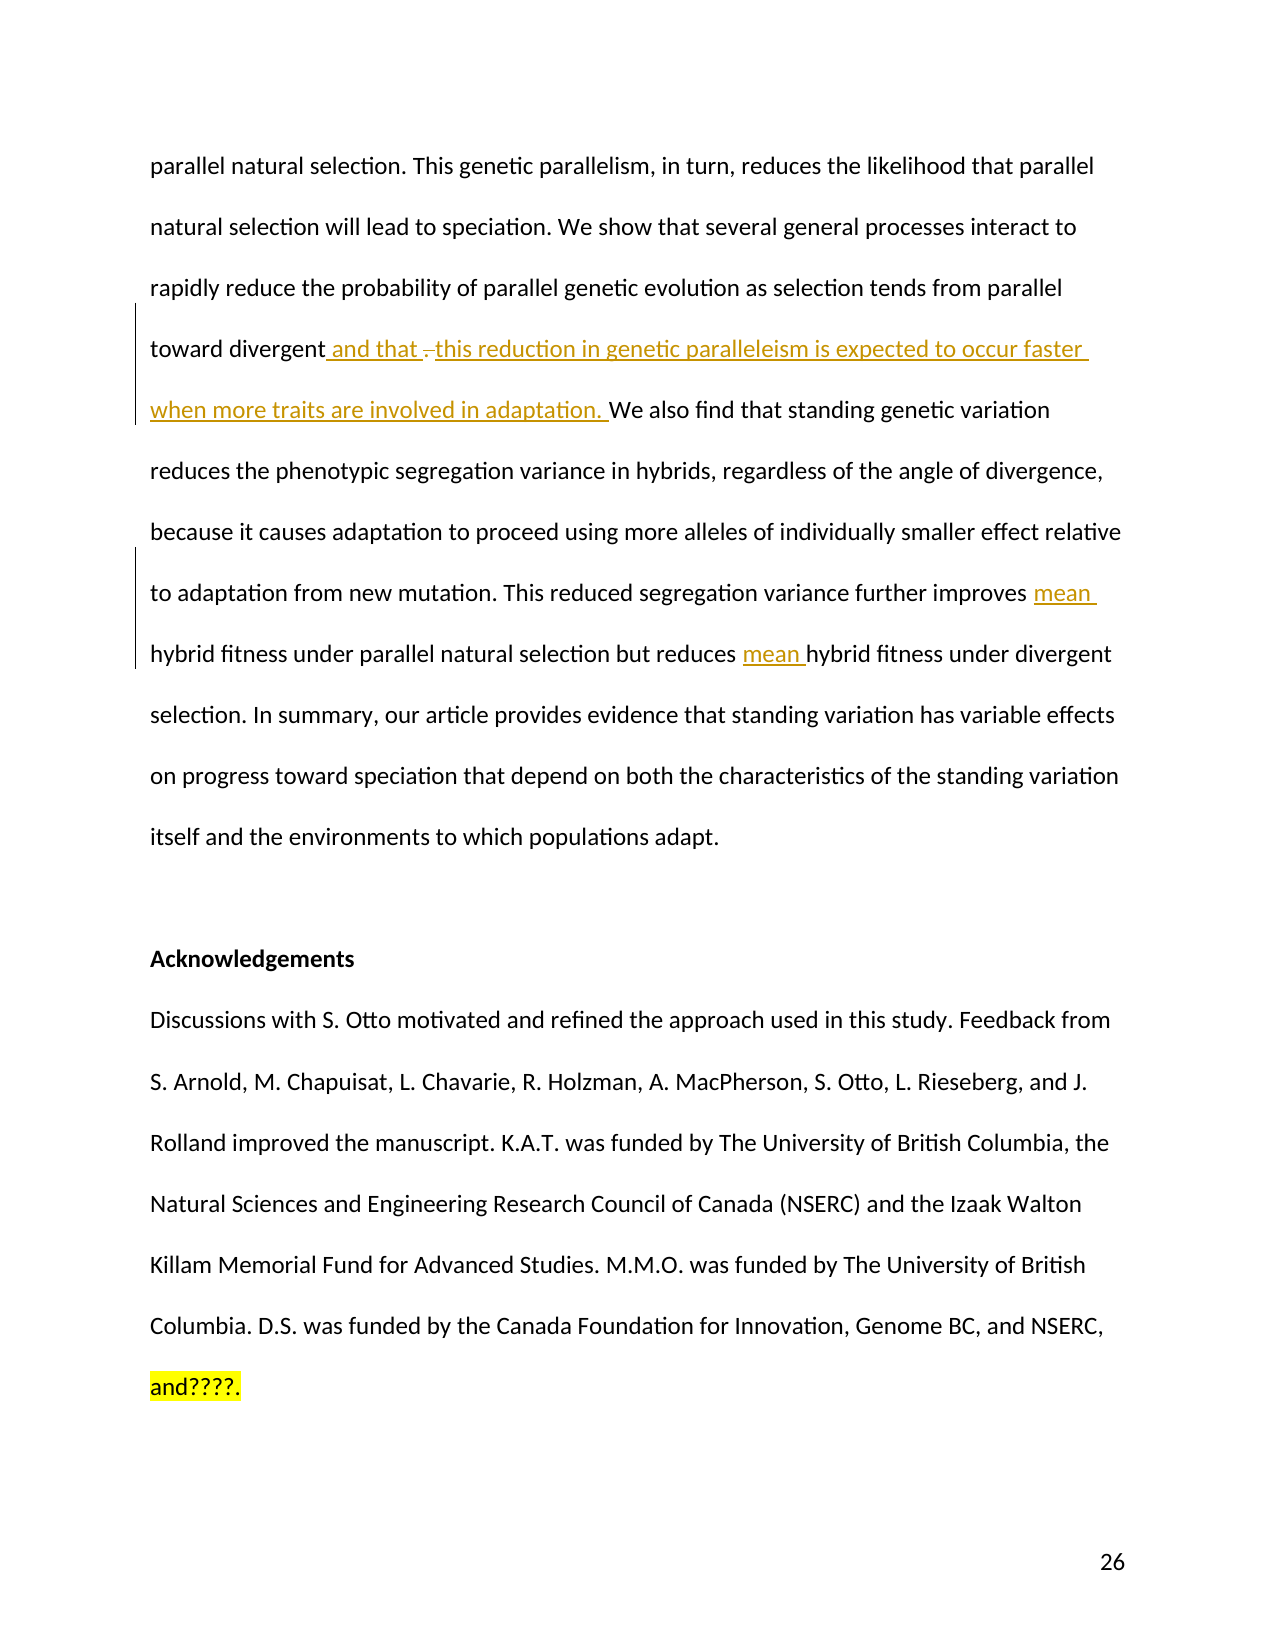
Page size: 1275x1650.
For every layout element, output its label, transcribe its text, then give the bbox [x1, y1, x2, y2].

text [150, 150, 1125, 852]
text Acknowledgements Discussions with S. Otto motivated and refined the approach used in this study. Feedback from S. Arnold, M. Chapuisat, L. Chavarie, R. Holzman, A. MacPherson, S. Otto, L. Rieseberg, and J. Rolland improved the manuscript. K.A.T. was funded by The University of British Columbia, the Natural Sciences and Engineering Research Council of Canada (NSERC) and the Izaak Walton Killam Memorial Fund for Advanced Studies. M.M.O. was funded by The University of British Columbia. D.S. was funded by the Canada Foundation for Innovation, Genome BC, and NSERC, and????. [150, 943, 1125, 1401]
